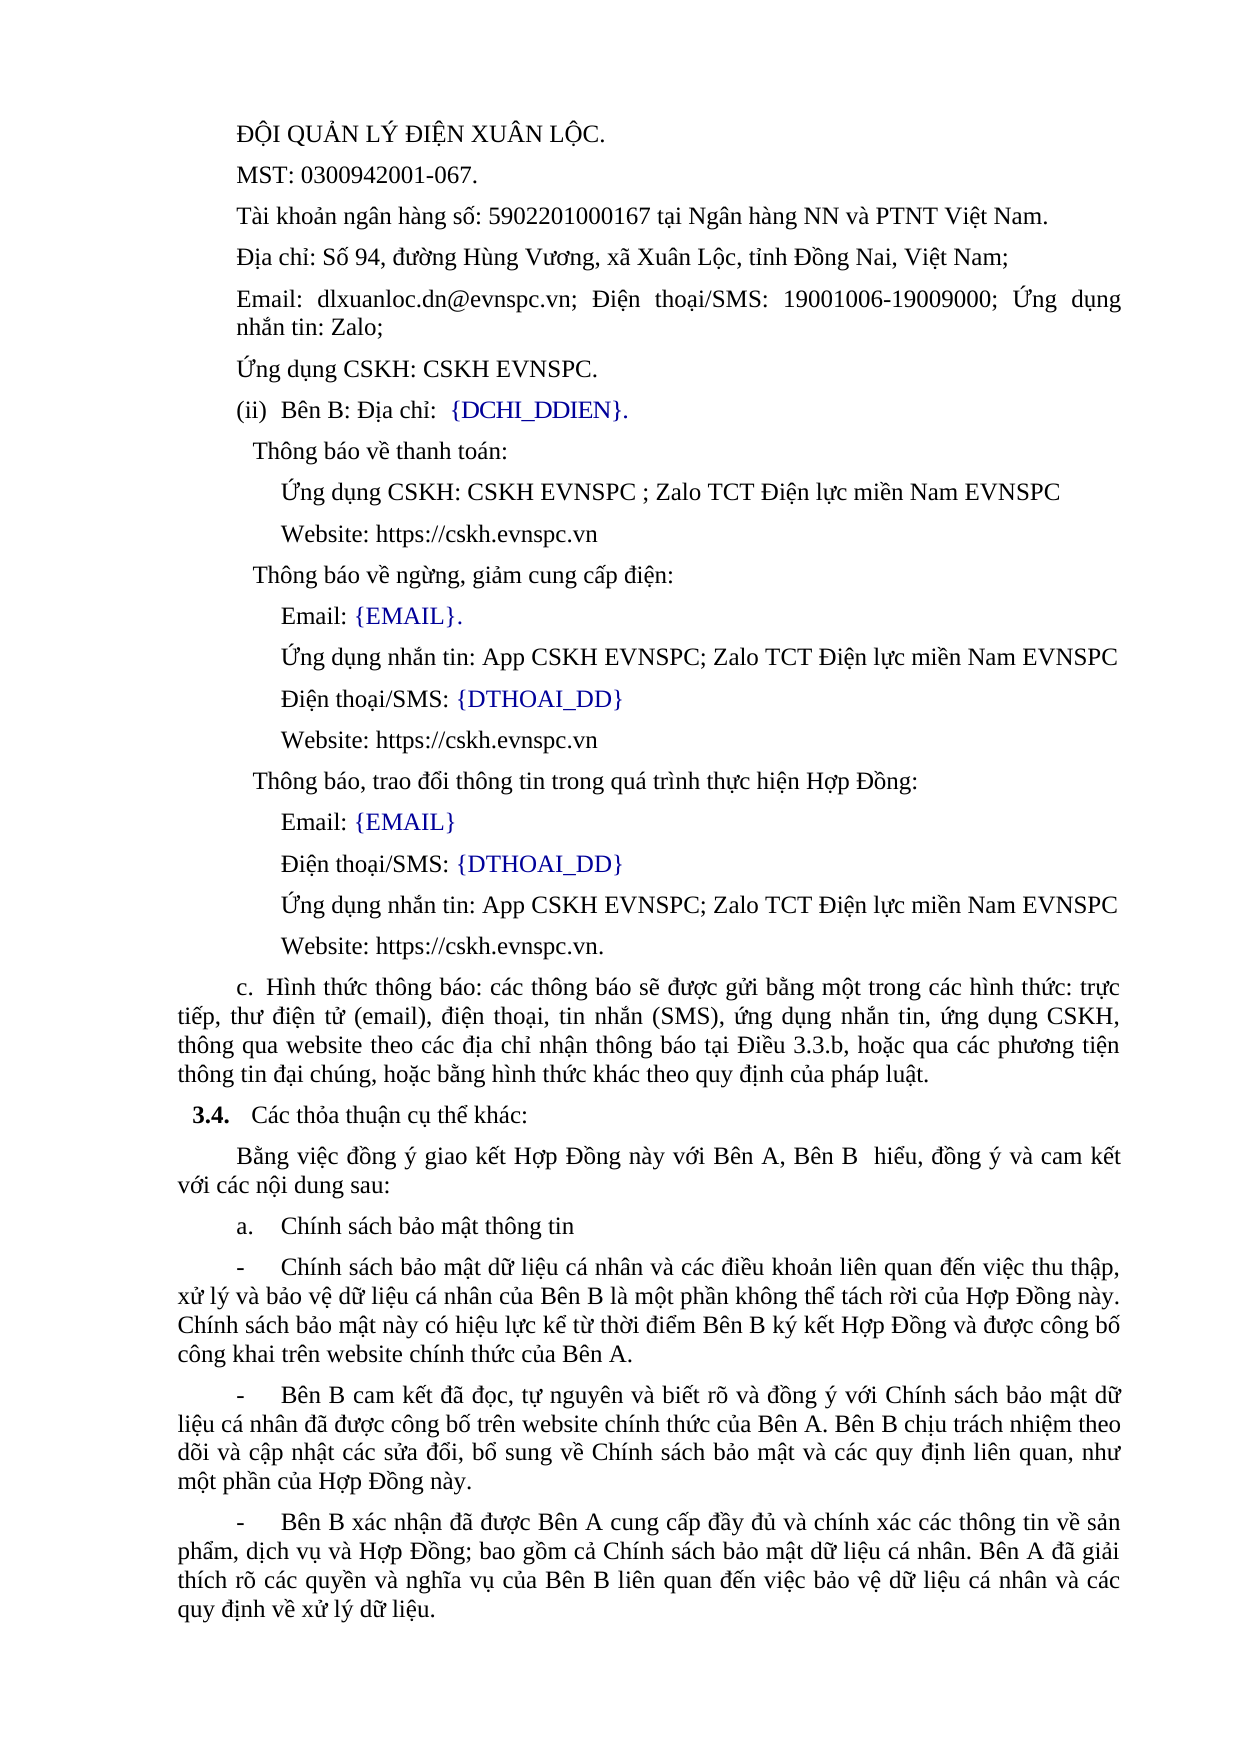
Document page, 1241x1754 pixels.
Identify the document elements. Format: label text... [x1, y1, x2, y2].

text Website: https://cskh.evnspc.vn. [177, 931, 1122, 960]
text ĐỘI QUẢN LÝ ĐIỆN XUÂN LỘC. [236, 119, 1122, 147]
text Email: {EMAIL} [177, 807, 1122, 836]
text Email: {EMAIL}. [177, 601, 1122, 630]
list Hình thức thông báo: các thông báo sẽ được gửi bằng một trong các hình thức: trực tiếp, thư điện tử (email), điện thoại, tin nhắn (SMS), ứng dụng nhắn tin, ứng dụng CSKH, thông qua website theo các địa chỉ nhận thông báo tại Điều 3.3.b, hoặc qua các phương tiện thông tin đại chúng, hoặc bằng hình thức khác theo quy định của pháp luật. [177, 972, 1122, 1087]
text Thông báo về thanh toán: [177, 436, 1122, 465]
list Bên B: Địa chỉ: {DCHI_DDIEN}. [177, 395, 1122, 424]
text Ứng dụng CSKH: CSKH EVNSPC ; Zalo TCT Điện lực miền Nam EVNSPC [177, 477, 1122, 506]
text Ứng dụng CSKH: CSKH EVNSPC. [236, 354, 1122, 382]
text Điện thoại/SMS: {DTHOAI_DD} [177, 684, 1122, 712]
text Thông báo về ngừng, giảm cung cấp điện: [177, 560, 1122, 589]
text Email: dlxuanloc.dn@evnspc.vn; Điện thoại/SMS: 19001006-19009000; Ứng dụng nhắn tin: Zalo; [236, 284, 1122, 341]
text Ứng dụng nhắn tin: App CSKH EVNSPC; Zalo TCT Điện lực miền Nam EVNSPC [177, 890, 1122, 919]
text Tài khoản ngân hàng số: 5902201000167 tại Ngân hàng NN và PTNT Việt Nam. [236, 201, 1122, 230]
text Bằng việc đồng ý giao kết Hợp Đồng này với Bên A, Bên B hiểu, đồng ý và cam kết với các nội dung sau: [177, 1141, 1122, 1199]
text Ứng dụng nhắn tin: App CSKH EVNSPC; Zalo TCT Điện lực miền Nam EVNSPC [177, 642, 1122, 671]
list Chính sách bảo mật thông tin [177, 1211, 1122, 1240]
text Điện thoại/SMS: {DTHOAI_DD} [177, 849, 1122, 877]
list Chính sách bảo mật dữ liệu cá nhân và các điều khoản liên quan đến việc thu thập, xử lý và bảo vệ dữ liệu cá nhân của Bên B là một phần không thể tách rời của Hợp Đồng này. Chính sách bảo mật này có hiệu lực kể từ thời điểm Bên B ký kết Hợp Đồng và được công bố công khai trên website chính thức của Bên A. [177, 1252, 1122, 1367]
text Website: https://cskh.evnspc.vn [177, 725, 1122, 754]
text MST: 0300942001-067. [236, 160, 1122, 189]
text Thông báo, trao đổi thông tin trong quá trình thực hiện Hợp Đồng: [177, 766, 1122, 795]
list Các thỏa thuận cụ thể khác: [192, 1100, 1122, 1129]
list Bên B cam kết đã đọc, tự nguyên và biết rõ và đồng ý với Chính sách bảo mật dữ liệu cá nhân đã được công bố trên website chính thức của Bên A. Bên B chịu trách nhiệm theo dõi và cập nhật các sửa đổi, bổ sung về Chính sách bảo mật và các quy định liên quan, như một phần của Hợp Đồng này. [177, 1380, 1122, 1495]
text Website: https://cskh.evnspc.vn [177, 519, 1122, 547]
text Địa chỉ: Số 94, đường Hùng Vương, xã Xuân Lộc, tỉnh Đồng Nai, Việt Nam; [236, 242, 1122, 271]
